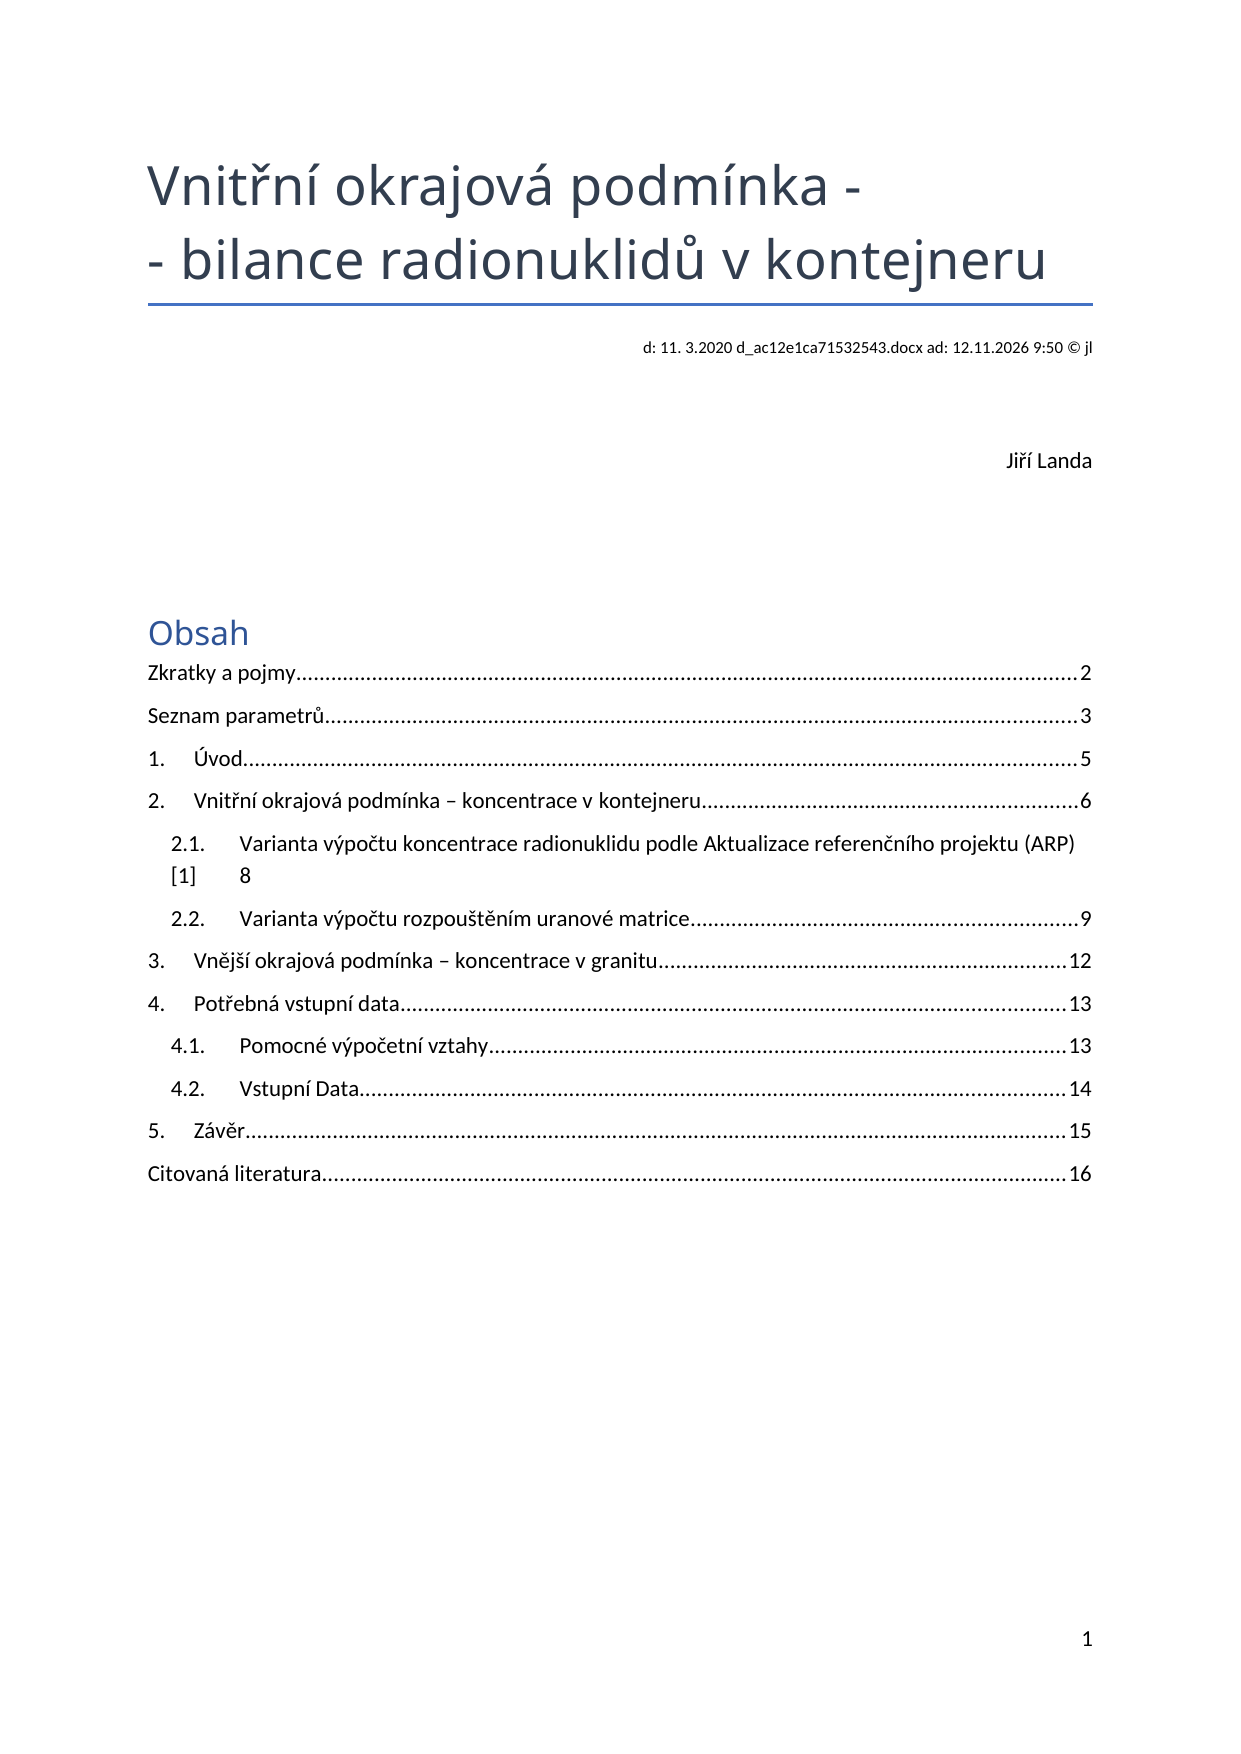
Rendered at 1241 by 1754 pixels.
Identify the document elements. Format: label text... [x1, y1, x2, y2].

text Jiří Landa [148, 446, 1093, 474]
text d: 11. 3.2020 vnitrni_okrajova_podminka_jl_v0011.docx ad: 11.3.2020 12:15 © jl [148, 337, 1093, 372]
title Vnitřní okrajová podmínka - - bilance radionuklidů v kontejneru [148, 148, 1093, 303]
